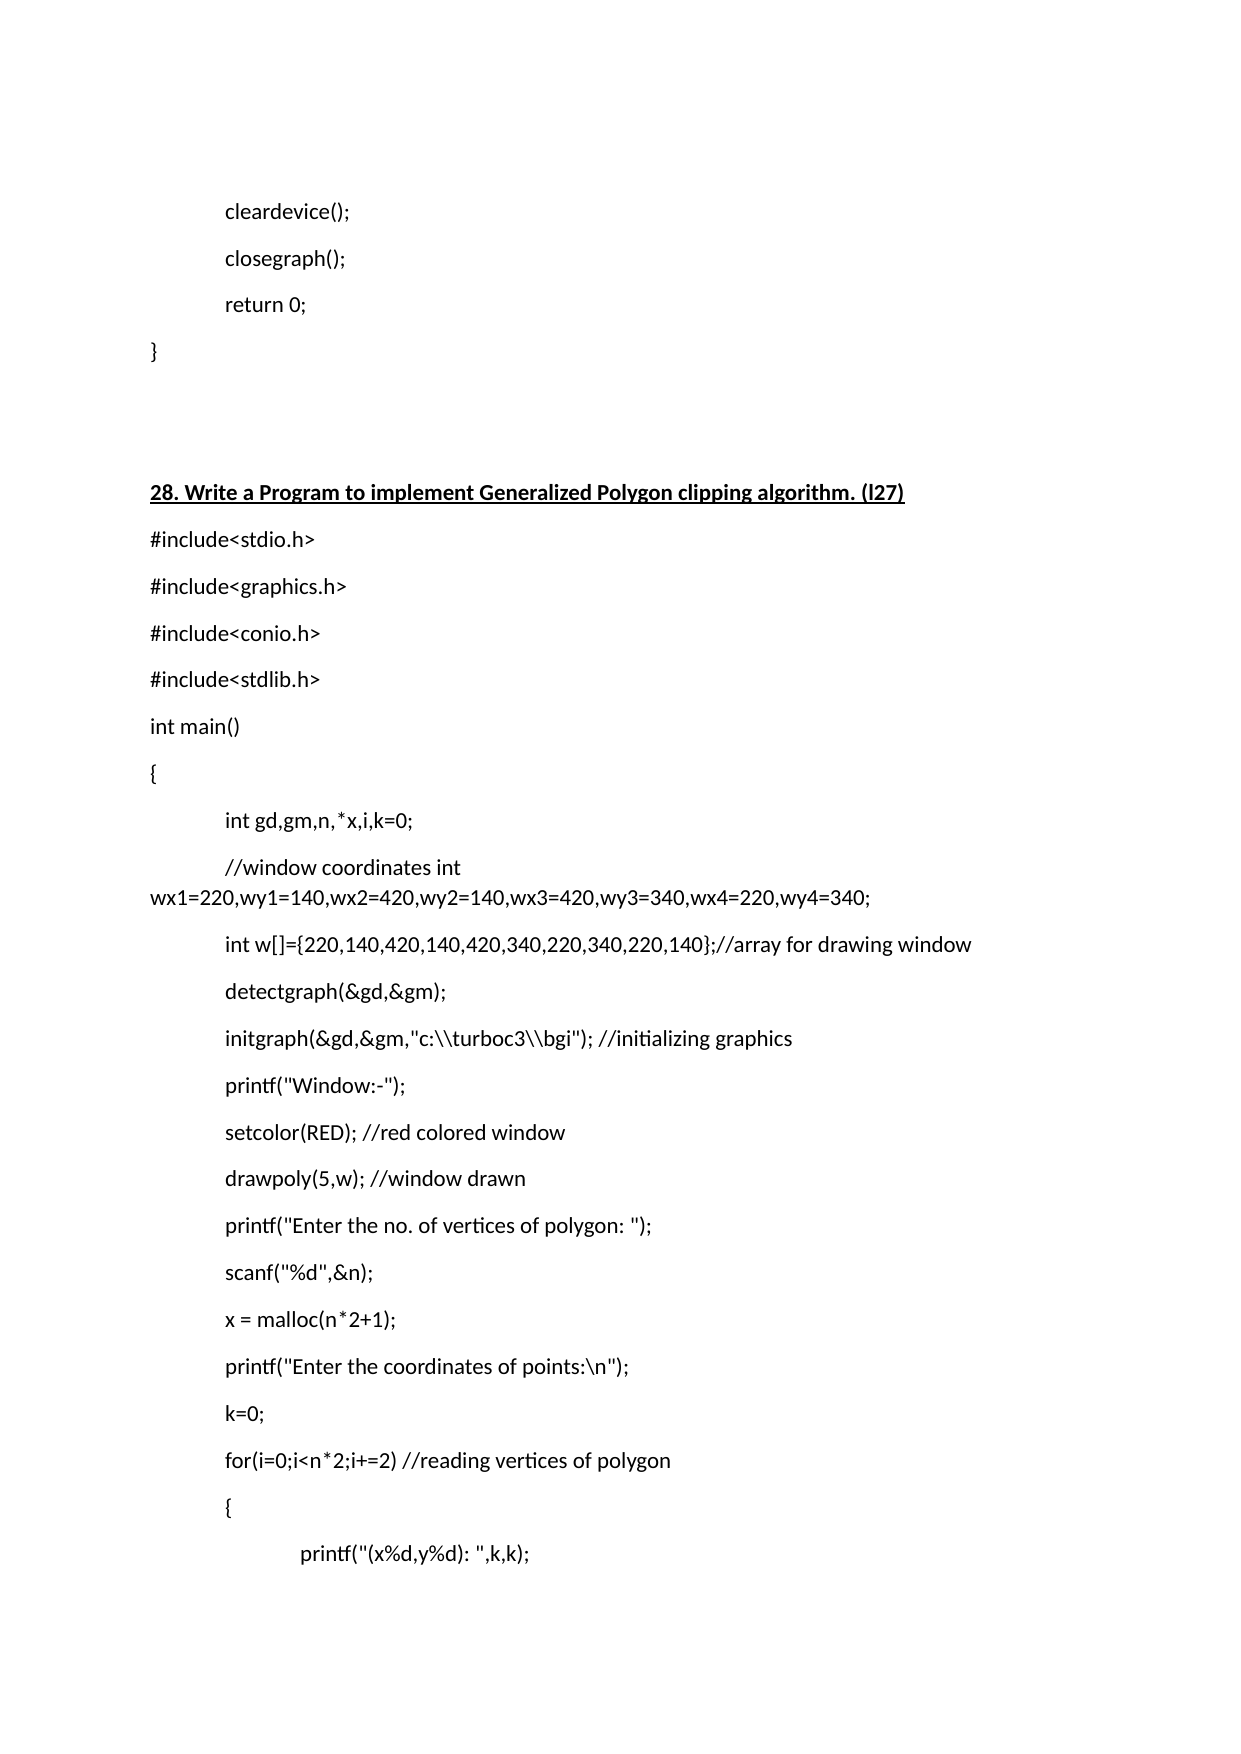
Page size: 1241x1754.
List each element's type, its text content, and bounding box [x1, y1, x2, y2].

text printf("Enter the no. of vertices of polygon: "); [150, 1211, 1090, 1239]
text for(i=0;i<n*2;i+=2) //reading vertices of polygon [150, 1446, 1090, 1474]
text drawpoly(5,w); //window drawn [150, 1164, 1090, 1193]
text initgraph(&gd,&gm,"c:\\turboc3\\bgi"); //initializing graphics [150, 1024, 1090, 1052]
text { [150, 1493, 1090, 1521]
text #include<graphics.h> [150, 572, 1090, 600]
text setcolor(RED); //red colored window [150, 1118, 1090, 1146]
text #include<stdlib.h> [150, 666, 1090, 694]
text //window coordinates int wx1=220,wy1=140,wx2=420,wy2=140,wx3=420,wy3=340,wx4=220,wy4=340; [150, 853, 1090, 911]
text printf("(x%d,y%d): ",k,k); [150, 1539, 1090, 1568]
text scanf("%d",&n); [150, 1258, 1090, 1286]
text { [150, 759, 1090, 787]
text return 0; [150, 291, 1090, 319]
text } [150, 337, 1090, 366]
text printf("Enter the coordinates of points:\n"); [150, 1352, 1090, 1380]
text int w[]={220,140,420,140,420,340,220,340,220,140};//array for drawing window [150, 930, 1090, 958]
text cleardevice(); [150, 197, 1090, 225]
text closegraph(); [150, 244, 1090, 272]
text #include<stdio.h> [150, 525, 1090, 553]
text #include<conio.h> [150, 619, 1090, 647]
text detectgraph(&gd,&gm); [150, 977, 1090, 1005]
text printf("Window:-"); [150, 1071, 1090, 1099]
text x = malloc(n*2+1); [150, 1305, 1090, 1333]
text k=0; [150, 1399, 1090, 1427]
text int gd,gm,n,*x,i,k=0; [150, 806, 1090, 834]
text int main() [150, 712, 1090, 741]
text 28. Write a Program to implement Generalized Polygon clipping algorithm. (l27) [150, 478, 1090, 506]
